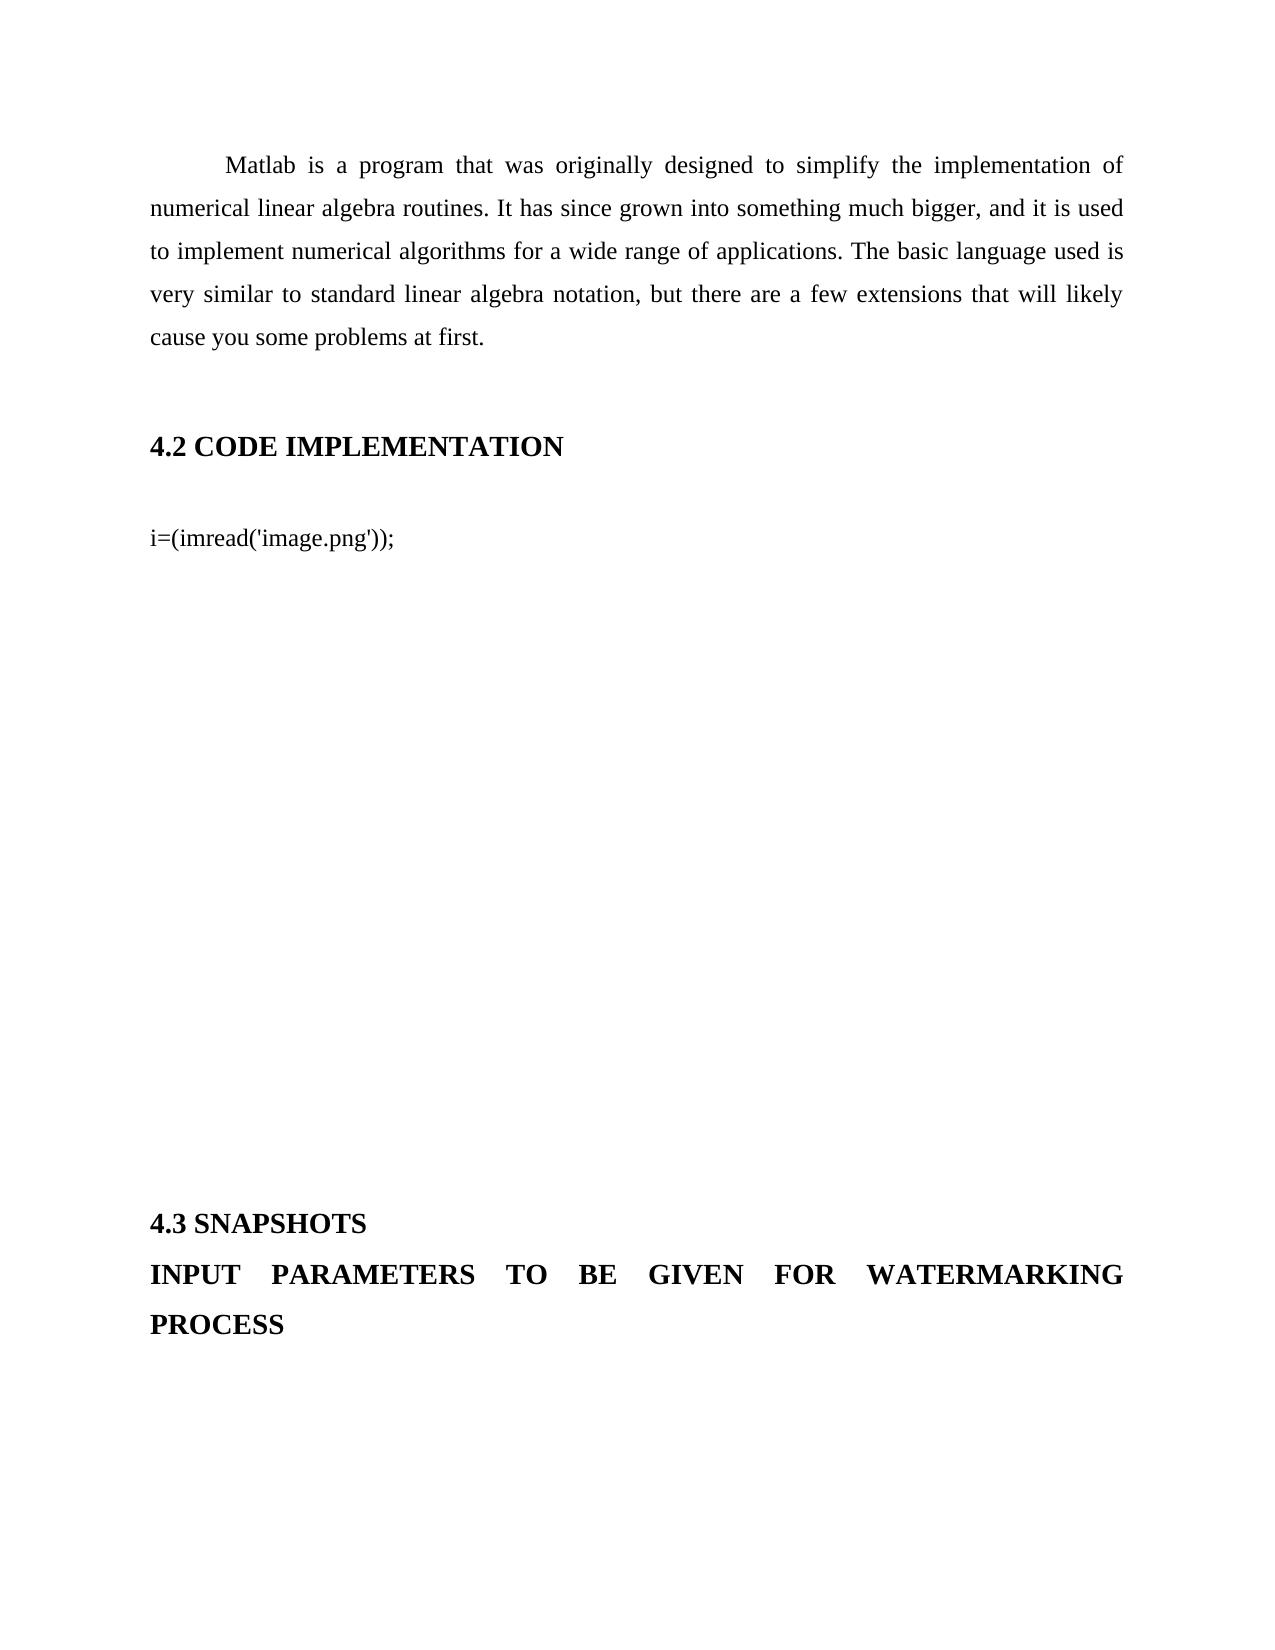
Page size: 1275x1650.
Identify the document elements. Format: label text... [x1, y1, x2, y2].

text 4.3 SNAPSHOTS [150, 1206, 1125, 1240]
text i=(imread('image.png')); [150, 523, 1125, 552]
text 4.2 CODE IMPLEMENTATION [150, 429, 1125, 463]
text INPUT PARAMETERS TO BE GIVEN FOR WATERMARKING PROCESS [150, 1257, 1125, 1341]
text Matlab is a program that was originally designed to simplify the implementation of numerical linear algebra routines. It has since grown into something much bigger, and it is used to implement numerical algorithms for a wide range of applications. The basic language used is very similar to standard linear algebra notation, but there are a few extensions that will likely cause you some problems at first. [150, 150, 1125, 351]
